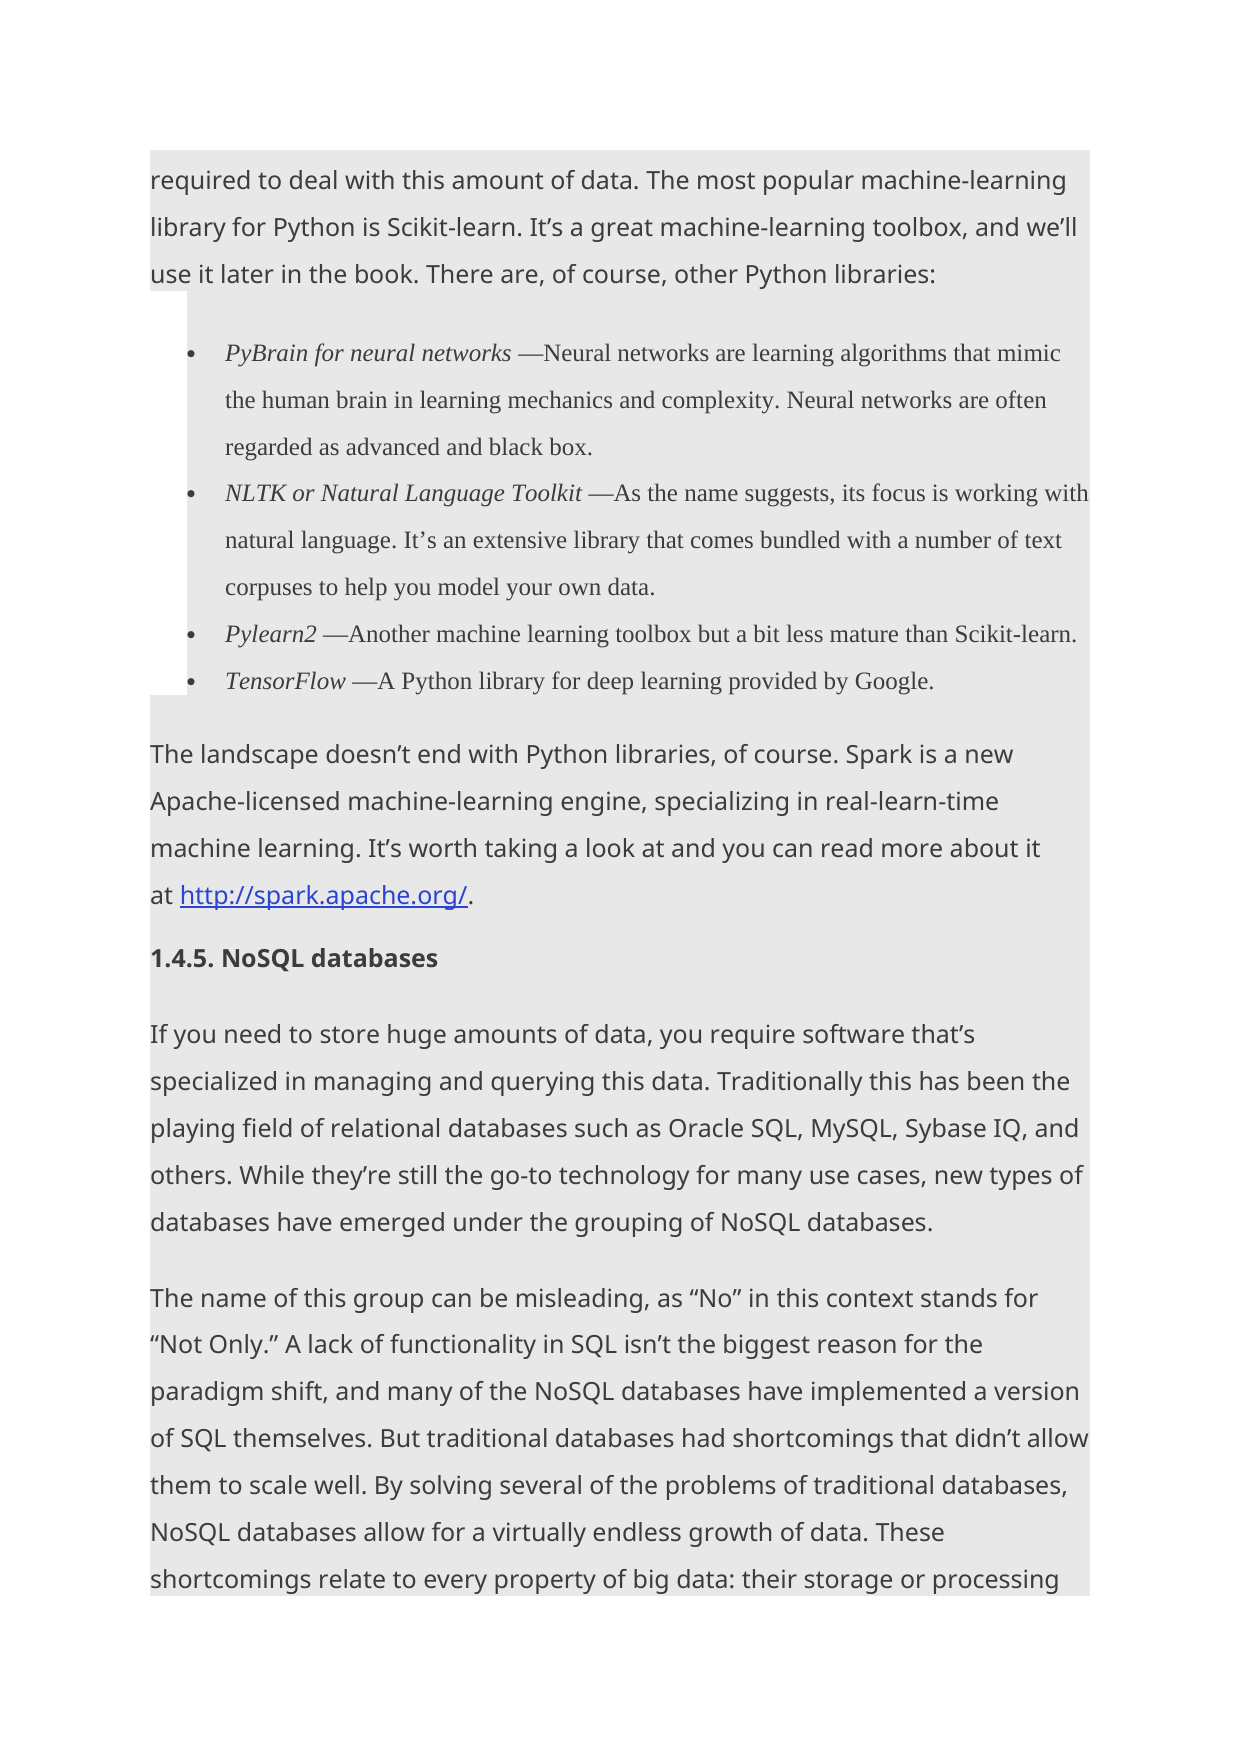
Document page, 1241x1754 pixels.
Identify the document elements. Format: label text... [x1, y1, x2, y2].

list Pylearn2 —Another machine learning toolbox but a bit less mature than Scikit-learn. [187, 601, 1090, 648]
text If you need to store huge amounts of data, you require software that’s specialized in managing and querying this data. Traditionally this has been the playing field of relational databases such as Oracle SQL, MySQL, Sybase IQ, and others. While they’re still the go-to technology for many use cases, new types of databases have emerged under the grouping of NoSQL databases. [150, 1004, 1090, 1238]
list PyBrain for neural networks —Neural networks are learning algorithms that mimic the human brain in learning mechanics and complexity. Neural networks are often regarded as advanced and black box. [187, 320, 1090, 460]
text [150, 150, 1090, 291]
list NLTK or Natural Language Toolkit —As the name suggests, its focus is working with natural language. It’s an extensive library that comes bundled with a number of text corpuses to help you model your own data. [187, 460, 1090, 601]
text 1.4.5. NoSQL databases [150, 941, 1090, 975]
list TensorFlow —A Python library for deep learning provided by Google. [187, 648, 1090, 695]
text The landscape doesn’t end with Python libraries, of course. Spark is a new Apache-licensed machine-learning engine, specializing in real-learn-time machine learning. It’s worth taking a look at and you can read more about it at http://spark.apache.org/. [150, 724, 1090, 911]
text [150, 1267, 1090, 1596]
